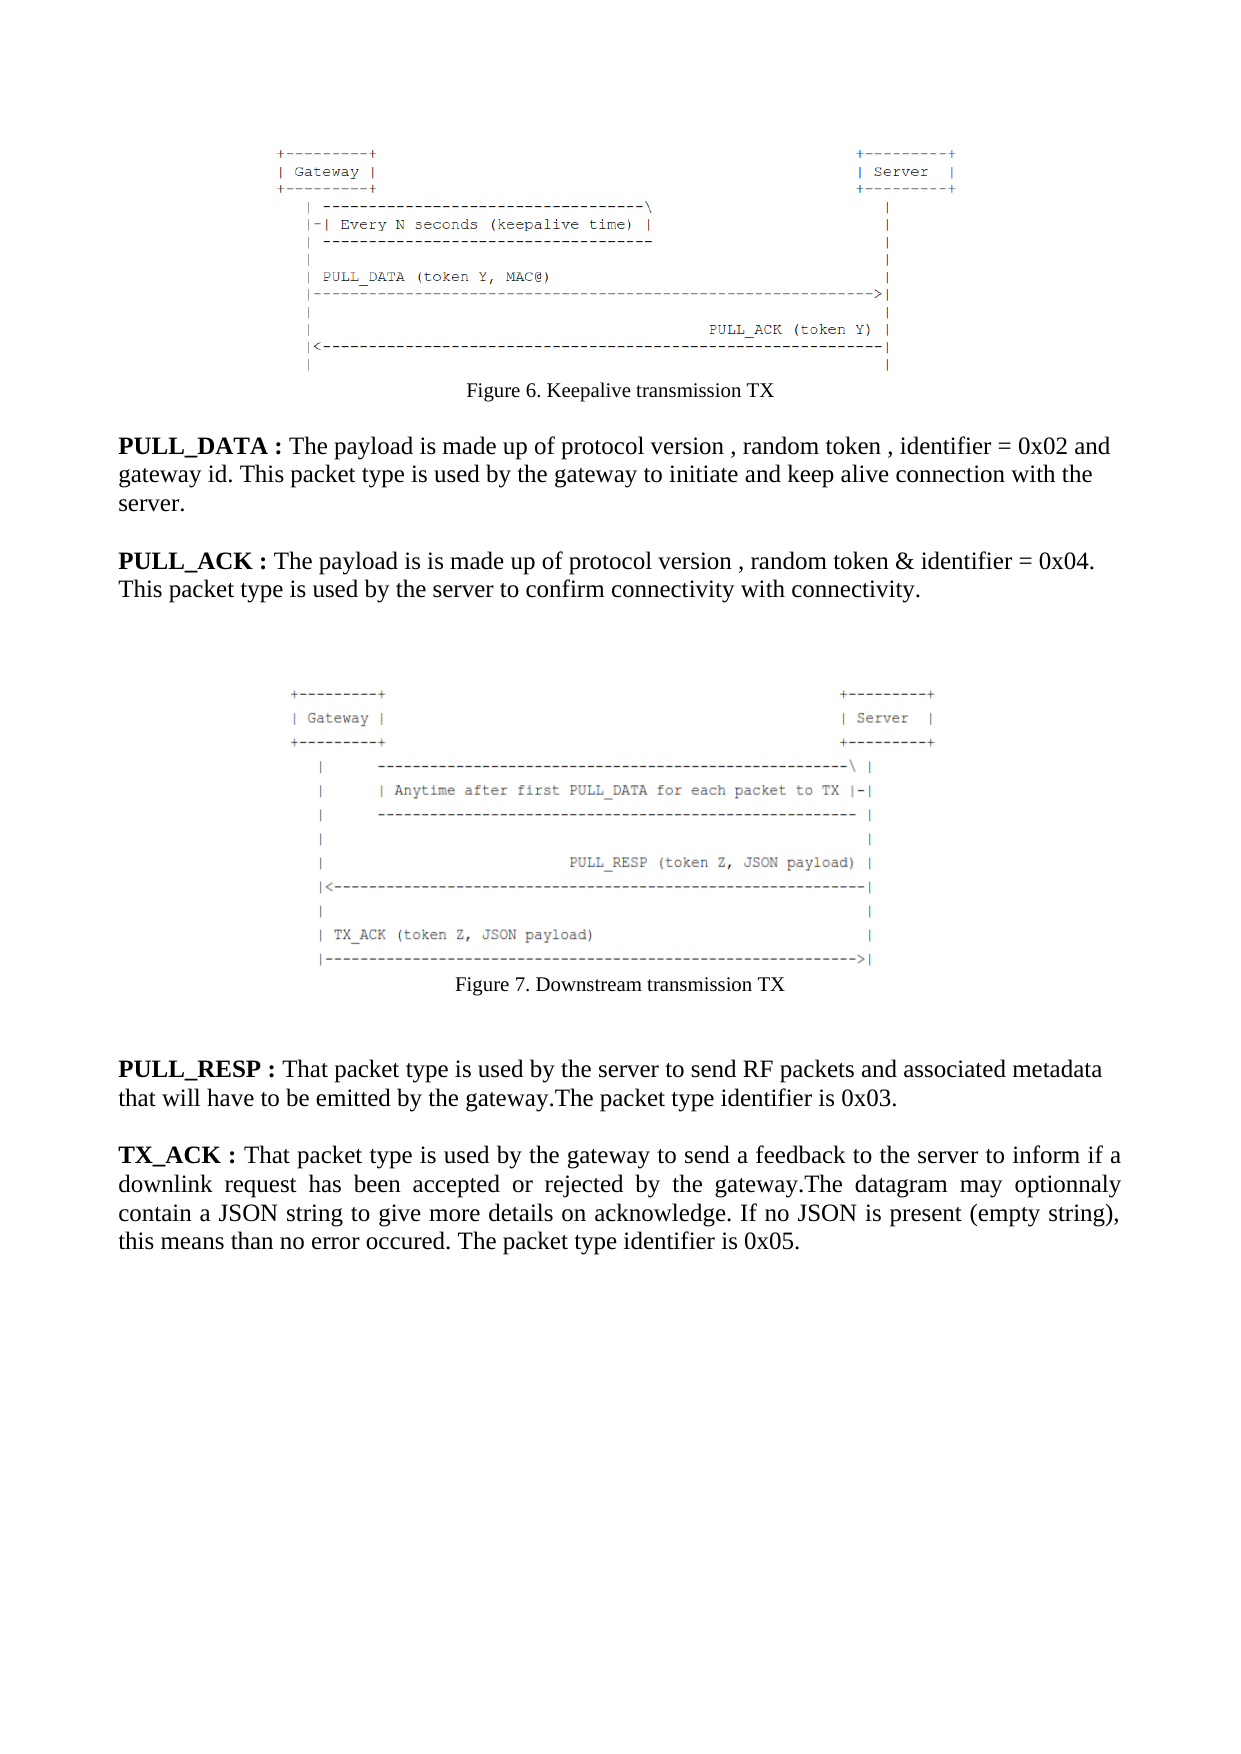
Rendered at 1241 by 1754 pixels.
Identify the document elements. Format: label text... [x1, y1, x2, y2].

picture [289, 689, 951, 973]
text TX_ACK : That packet type is used by the gateway to send a feedback to the server to inform if a downlink request has been accepted or rejected by the gateway.The datagram may optionnaly contain a JSON string to give more details on acknowledge. If no JSON is present (empty string), this means than no error occured. The packet type identifier is 0x05. [118, 1140, 1122, 1255]
text PULL_DATA : The payload is made up of protocol version , random token , identifier = 0x02 and gateway id. This packet type is used by the gateway to initiate and keep alive connection with the server. [118, 431, 1122, 517]
picture [275, 146, 965, 378]
text Figure 7. Downstream transmission TX [118, 972, 1122, 996]
text PULL_ACK : The payload is is made up of protocol version , random token & identifier = 0x04. This packet type is used by the server to confirm connectivity with connectivity. [118, 546, 1122, 603]
text Figure 6. Keepalive transmission TX [118, 378, 1122, 402]
text PULL_RESP : That packet type is used by the server to send RF packets and associated metadata that will have to be emitted by the gateway.The packet type identifier is 0x03. [118, 1054, 1122, 1111]
